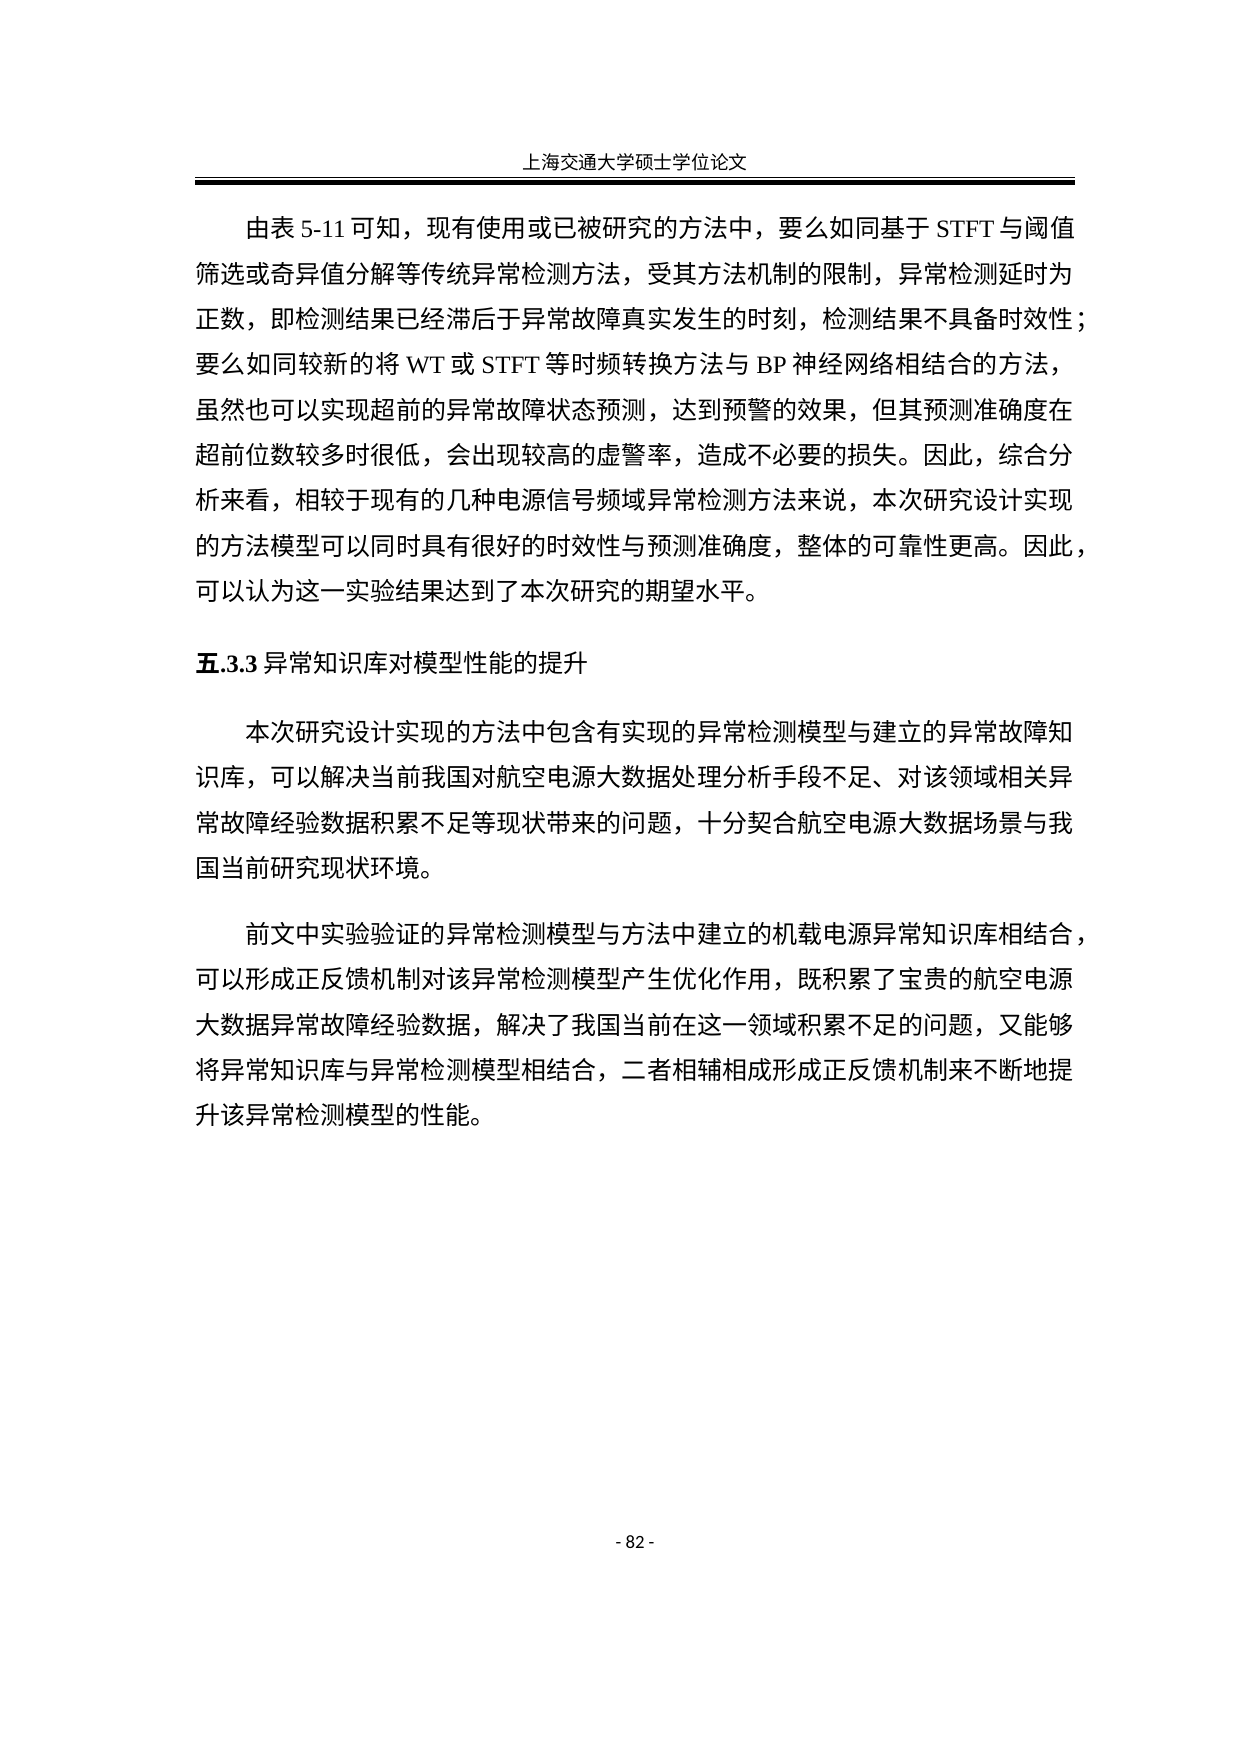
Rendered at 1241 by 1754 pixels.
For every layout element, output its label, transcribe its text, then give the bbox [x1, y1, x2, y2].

text 本次研究设计实现的方法中包含有实现的异常检测模型与建立的异常故障知识库，可以解决当前我国对航空电源大数据处理分析手段不足、对该领域相关异常故障经验数据积累不足等现状带来的问题，十分契合航空电源大数据场景与我国当前研究现状环境。 [195, 712, 1075, 885]
text 由表5-11可知，现有使用或已被研究的方法中，要么如同基于STFT与阈值筛选或奇异值分解等传统异常检测方法，受其方法机制的限制，异常检测延时为正数，即检测结果已经滞后于异常故障真实发生的时刻，检测结果不具备时效性；要么如同较新的将WT或STFT等时频转换方法与BP神经网络相结合的方法，虽然也可以实现超前的异常故障状态预测，达到预警的效果，但其预测准确度在超前位数较多时很低，会出现较高的虚警率，造成不必要的损失。因此，综合分析来看，相较于现有的几种电源信号频域异常检测方法来说，本次研究设计实现的方法模型可以同时具有很好的时效性与预测准确度，整体的可靠性更高。因此，可以认为这一实验结果达到了本次研究的期望水平。 [195, 209, 1075, 608]
text 前文中实验验证的异常检测模型与方法中建立的机载电源异常知识库相结合，可以形成正反馈机制对该异常检测模型产生优化作用，既积累了宝贵的航空电源大数据异常故障经验数据，解决了我国当前在这一领域积累不足的问题，又能够将异常知识库与异常检测模型相结合，二者相辅相成形成正反馈机制来不断地提升该异常检测模型的性能。 [195, 914, 1075, 1132]
subtitle 异常知识库对模型性能的提升 [195, 644, 1075, 680]
